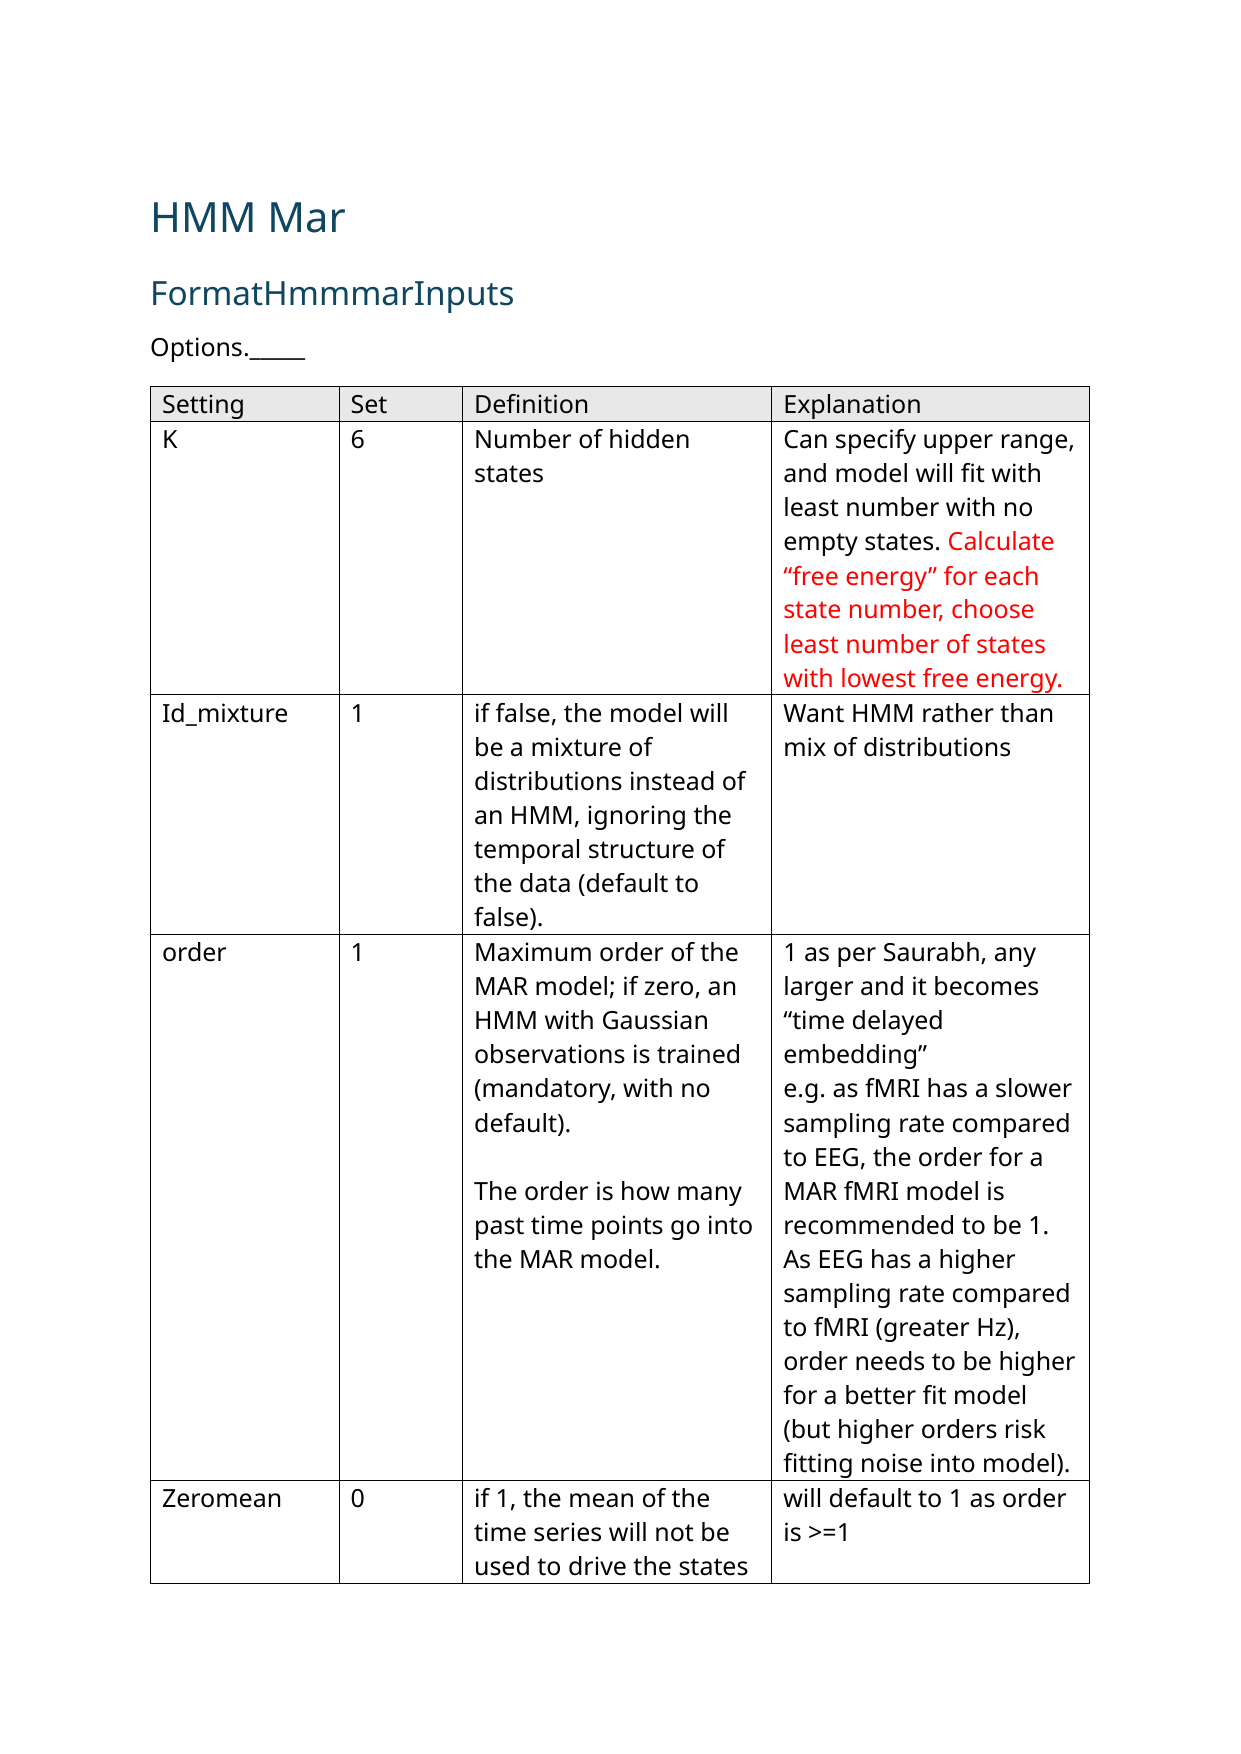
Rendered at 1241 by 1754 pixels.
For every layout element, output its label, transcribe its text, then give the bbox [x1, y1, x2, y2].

table_cell Want HMM rather than mix of distributions [772, 695, 1089, 934]
table_header Setting [151, 387, 339, 421]
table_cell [772, 1481, 1089, 1583]
text Options._____ [150, 330, 1090, 364]
table_header Definition [463, 387, 771, 421]
table_cell Number of hidden states [463, 422, 771, 694]
subtitle HMM Mar [150, 187, 1090, 244]
table_cell Id_mixture [151, 695, 339, 934]
table_cell 0 [340, 1481, 462, 1583]
table_header Set [340, 387, 462, 421]
table_cell Zeromean [151, 1481, 339, 1583]
table_cell 1 as per Saurabh, any larger and it becomes “time delayed embedding” e.g. as fMRI has a slower sampling rate compared to EEG, the order for a MAR fMRI model is recommended to be 1. As EEG has a higher sampling rate compared to fMRI (greater Hz), order needs to be higher for a better fit model (but higher orders risk fitting noise into model). [772, 935, 1089, 1480]
table_cell 6 [340, 422, 462, 694]
table_cell if false, the model will be a mixture of distributions instead of an HMM, ignoring the temporal structure of the data (default to false). [463, 695, 771, 934]
table_cell 1 [340, 935, 462, 1480]
table_header Explanation [772, 387, 1089, 421]
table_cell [463, 1481, 771, 1583]
table_cell Maximum order of the MAR model; if zero, an HMM with Gaussian observations is trained (mandatory, with no default). The order is how many past time points go into the MAR model. [463, 935, 771, 1480]
subtitle FormatHmmmarInputs [150, 269, 1090, 315]
table_cell 1 [340, 695, 462, 934]
table_cell order [151, 935, 339, 1480]
table_cell K [151, 422, 339, 694]
table_cell Can specify upper range, and model will fit with least number with no empty states. Calculate “free energy” for each state number, choose least number of states with lowest free energy. [772, 422, 1089, 694]
